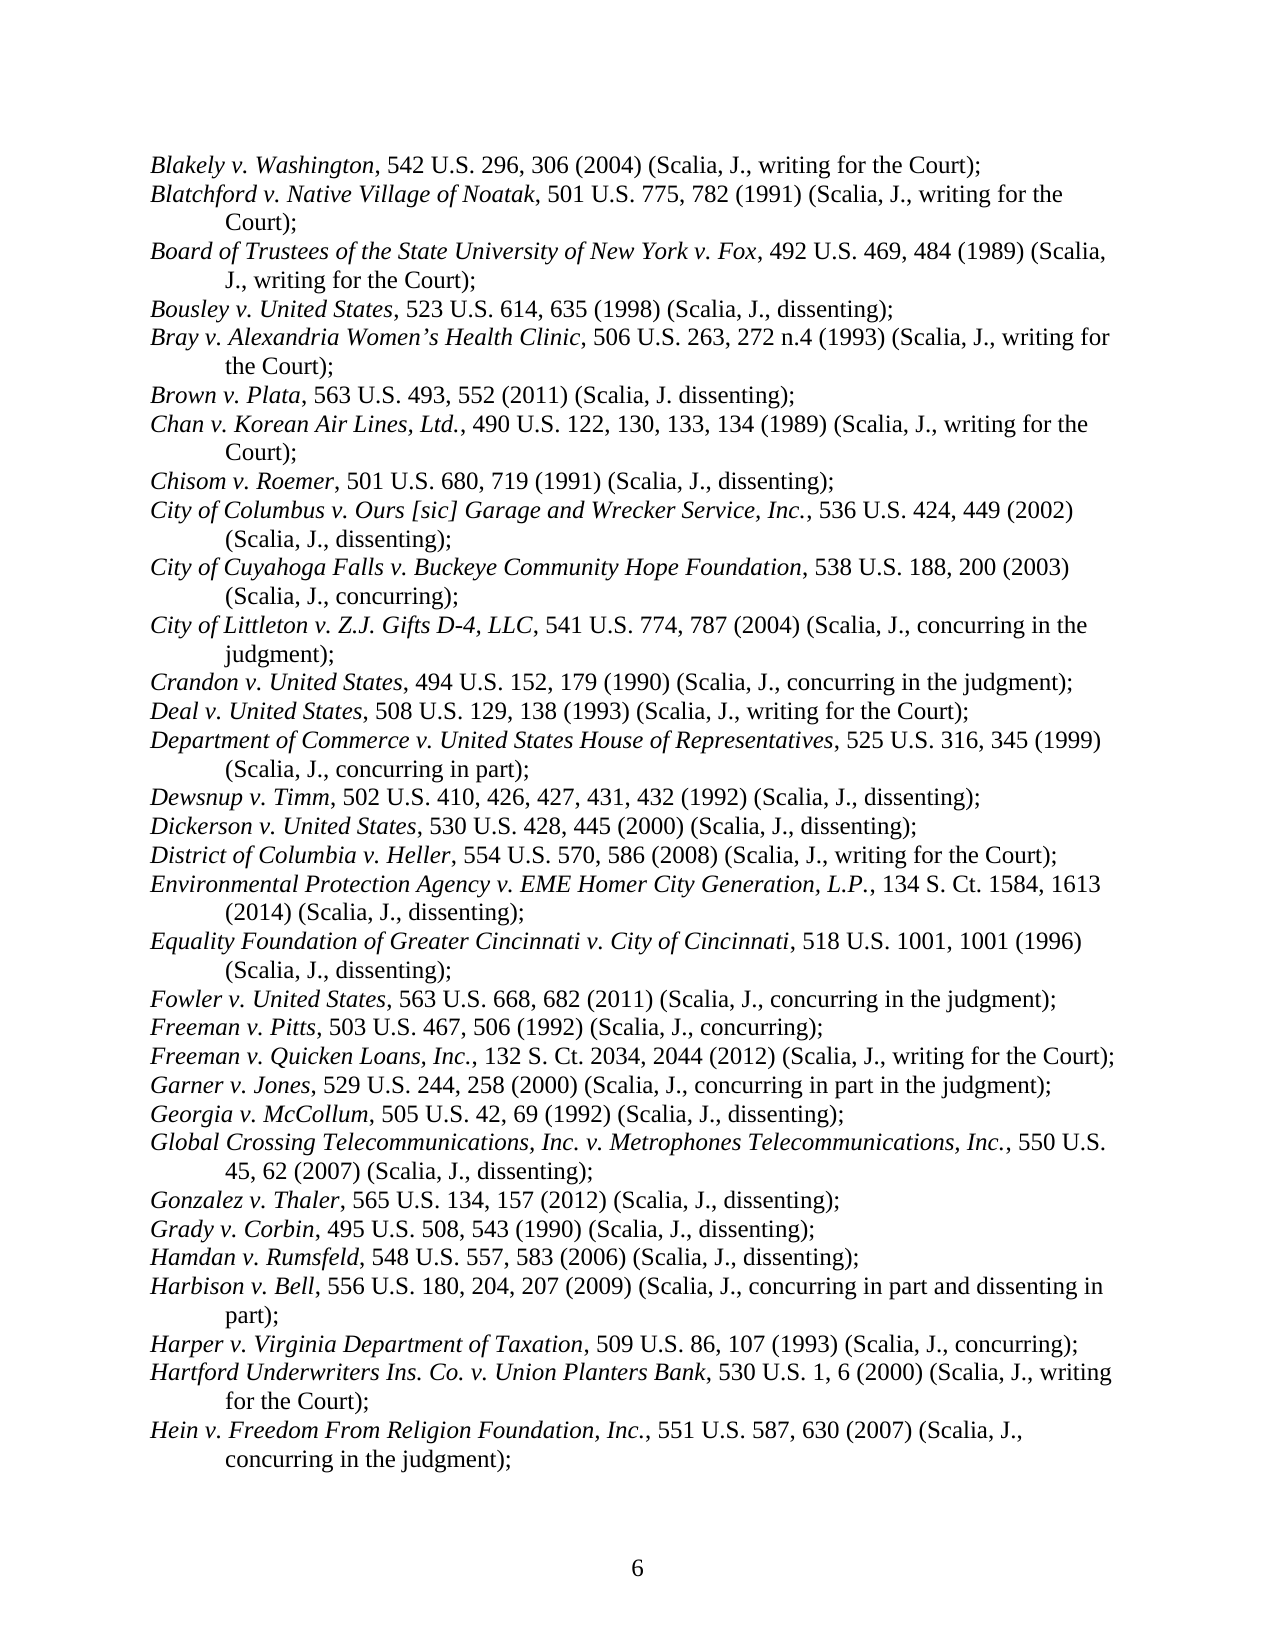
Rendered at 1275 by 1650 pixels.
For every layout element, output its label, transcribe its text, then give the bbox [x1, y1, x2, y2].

text Dickerson v. United States, 530 U.S. 428, 445 (2000) (Scalia, J., dissenting); [150, 811, 1125, 840]
text Chan v. Korean Air Lines, Ltd., 490 U.S. 122, 130, 133, 134 (1989) (Scalia, J., writing for the Court); [150, 409, 1125, 466]
text Global Crossing Telecommunications, Inc. v. Metrophones Telecommunications, Inc., 550 U.S. 45, 62 (2007) (Scalia, J., dissenting); [150, 1127, 1125, 1185]
text Georgia v. McCollum, 505 U.S. 42, 69 (1992) (Scalia, J., dissenting); [150, 1099, 1125, 1127]
text Brown v. Plata, 563 U.S. 493, 552 (2011) (Scalia, J. dissenting); [150, 380, 1125, 409]
text City of Columbus v. Ours [sic] Garage and Wrecker Service, Inc., 536 U.S. 424, 449 (2002) (Scalia, J., dissenting); [150, 495, 1125, 552]
text Gonzalez v. Thaler, 565 U.S. 134, 157 (2012) (Scalia, J., dissenting); [150, 1185, 1125, 1214]
text Board of Trustees of the State University of New York v. Fox, 492 U.S. 469, 484 (1989) (Scalia, J., writing for the Court); [150, 236, 1125, 294]
text Crandon v. United States, 494 U.S. 152, 179 (1990) (Scalia, J., concurring in the judgment); [150, 667, 1125, 696]
text Environmental Protection Agency v. EME Homer City Generation, L.P., 134 S. Ct. 1584, 1613 (2014) (Scalia, J., dissenting); [150, 869, 1125, 926]
text Blakely v. Washington, 542 U.S. 296, 306 (2004) (Scalia, J., writing for the Court); [150, 150, 1125, 179]
text Dewsnup v. Timm, 502 U.S. 410, 426, 427, 431, 432 (1992) (Scalia, J., dissenting); [150, 782, 1125, 811]
text City of Cuyahoga Falls v. Buckeye Community Hope Foundation, 538 U.S. 188, 200 (2003) (Scalia, J., concurring); [150, 552, 1125, 610]
text Hartford Underwriters Ins. Co. v. Union Planters Bank, 530 U.S. 1, 6 (2000) (Scalia, J., writing for the Court); [150, 1357, 1125, 1415]
text Freeman v. Quicken Loans, Inc., 132 S. Ct. 2034, 2044 (2012) (Scalia, J., writing for the Court); [150, 1041, 1125, 1070]
text Deal v. United States, 508 U.S. 129, 138 (1993) (Scalia, J., writing for the Court); [150, 696, 1125, 725]
text Blatchford v. Native Village of Noatak, 501 U.S. 775, 782 (1991) (Scalia, J., writing for the Court); [150, 179, 1125, 236]
text Fowler v. United States, 563 U.S. 668, 682 (2011) (Scalia, J., concurring in the judgment); [150, 984, 1125, 1012]
text Freeman v. Pitts, 503 U.S. 467, 506 (1992) (Scalia, J., concurring); [150, 1012, 1125, 1041]
text Harper v. Virginia Department of Taxation, 509 U.S. 86, 107 (1993) (Scalia, J., concurring); [150, 1329, 1125, 1357]
text Hamdan v. Rumsfeld, 548 U.S. 557, 583 (2006) (Scalia, J., dissenting); [150, 1242, 1125, 1271]
text Garner v. Jones, 529 U.S. 244, 258 (2000) (Scalia, J., concurring in part in the judgment); [150, 1070, 1125, 1099]
text Harbison v. Bell, 556 U.S. 180, 204, 207 (2009) (Scalia, J., concurring in part and dissenting in part); [150, 1271, 1125, 1329]
text Grady v. Corbin, 495 U.S. 508, 543 (1990) (Scalia, J., dissenting); [150, 1214, 1125, 1242]
text City of Littleton v. Z.J. Gifts D-4, LLC, 541 U.S. 774, 787 (2004) (Scalia, J., concurring in the judgment); [150, 610, 1125, 667]
text District of Columbia v. Heller, 554 U.S. 570, 586 (2008) (Scalia, J., writing for the Court); [150, 840, 1125, 869]
text Hein v. Freedom From Religion Foundation, Inc., 551 U.S. 587, 630 (2007) (Scalia, J., concurring in the judgment); [150, 1415, 1125, 1472]
text Department of Commerce v. United States House of Representatives, 525 U.S. 316, 345 (1999) (Scalia, J., concurring in part); [150, 725, 1125, 782]
text Bray v. Alexandria Women’s Health Clinic, 506 U.S. 263, 272 n.4 (1993) (Scalia, J., writing for the Court); [150, 322, 1125, 380]
text Chisom v. Roemer, 501 U.S. 680, 719 (1991) (Scalia, J., dissenting); [150, 466, 1125, 495]
text Equality Foundation of Greater Cincinnati v. City of Cincinnati, 518 U.S. 1001, 1001 (1996) (Scalia, J., dissenting); [150, 926, 1125, 984]
text Bousley v. United States, 523 U.S. 614, 635 (1998) (Scalia, J., dissenting); [150, 294, 1125, 322]
